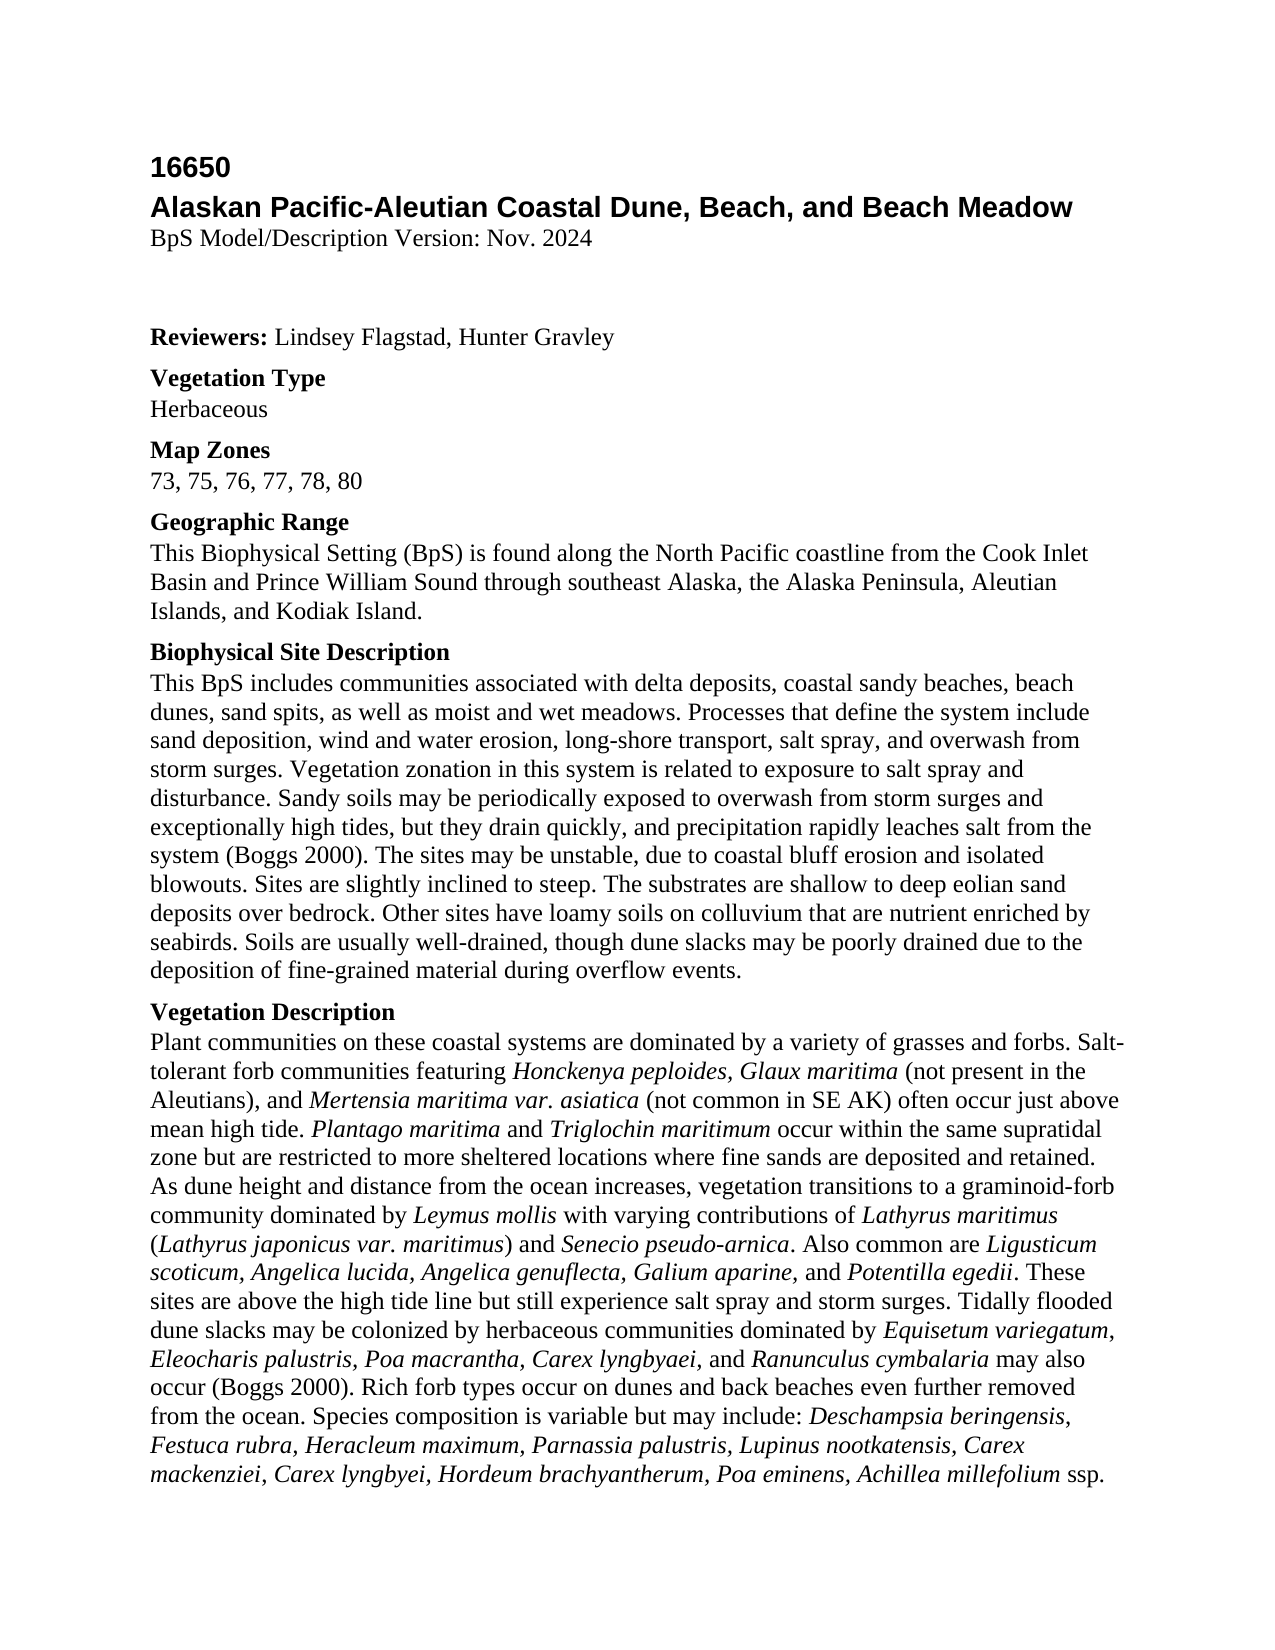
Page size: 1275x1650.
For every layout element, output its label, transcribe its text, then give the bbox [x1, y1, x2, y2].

text Vegetation Type [150, 363, 1125, 392]
text This Biophysical Setting (BpS) is found along the North Pacific coastline from the Cook Inlet Basin and Prince William Sound through southeast Alaska, the Alaska Peninsula, Aleutian Islands, and Kodiak Island. [150, 538, 1125, 624]
text Reviewers: Lindsey Flagstad, Hunter Gravley [150, 322, 1125, 351]
title 16650 [150, 150, 1125, 183]
text Herbaceous [150, 394, 1125, 423]
text 73, 75, 76, 77, 78, 80 [150, 466, 1125, 495]
text Vegetation Description [150, 997, 1125, 1025]
text Map Zones [150, 435, 1125, 464]
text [150, 1027, 1125, 1487]
text Alaskan Pacific-Aleutian Coastal Dune, Beach, and Beach Meadow [150, 190, 1125, 223]
text This BpS includes communities associated with delta deposits, coastal sandy beaches, beach dunes, sand spits, as well as moist and wet meadows. Processes that define the system include sand deposition, wind and water erosion, long-shore transport, salt spray, and overwash from storm surges. Vegetation zonation in this system is related to exposure to salt spray and disturbance. Sandy soils may be periodically exposed to overwash from storm surges and exceptionally high tides, but they drain quickly, and precipitation rapidly leaches salt from the system (Boggs 2000). The sites may be unstable, due to coastal bluff erosion and isolated blowouts. Sites are slightly inclined to steep. The substrates are shallow to deep eolian sand deposits over bedrock. Other sites have loamy soils on colluvium that are nutrient enriched by seabirds. Soils are usually well-drained, though dune slacks may be poorly drained due to the deposition of fine-grained material during overflow events. [150, 668, 1125, 984]
text BpS Model/Description Version: Nov. 2024 [150, 223, 1125, 252]
text Biophysical Site Description [150, 637, 1125, 666]
text Geographic Range [150, 507, 1125, 536]
